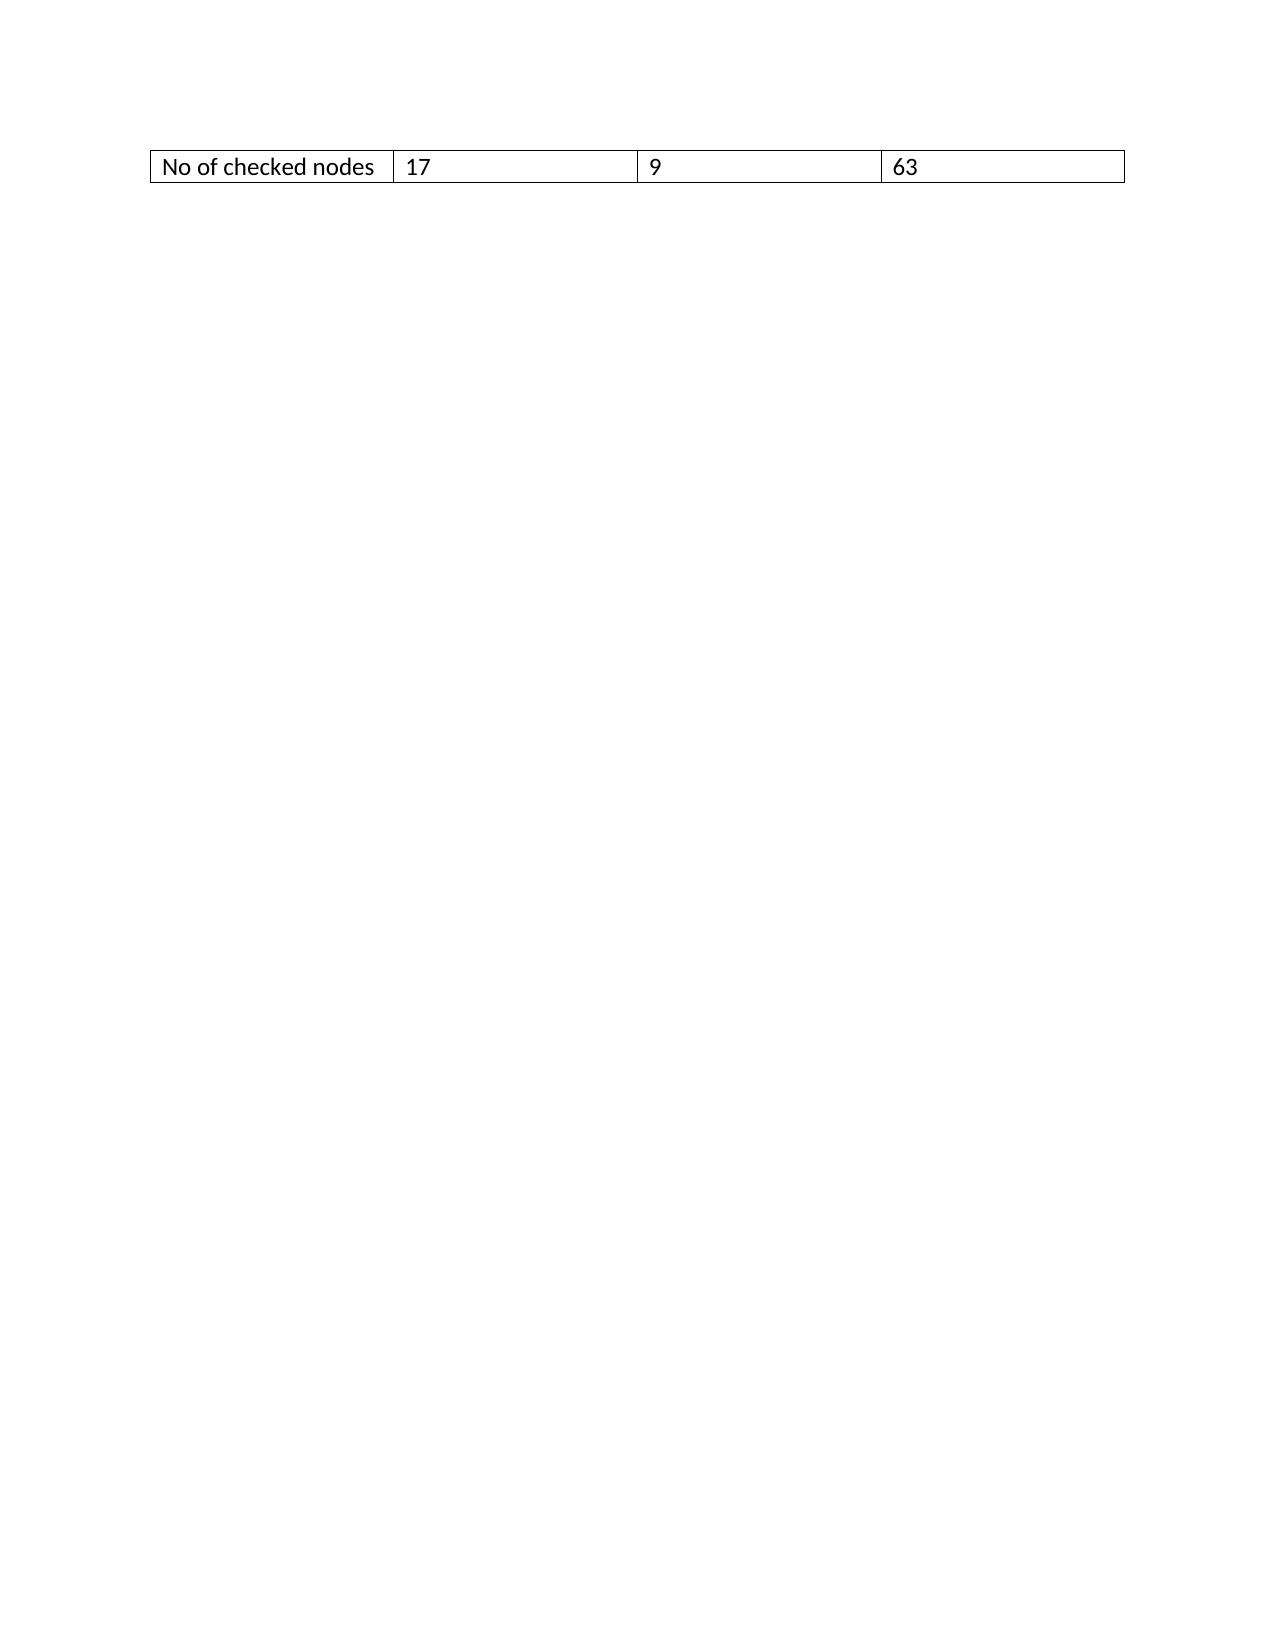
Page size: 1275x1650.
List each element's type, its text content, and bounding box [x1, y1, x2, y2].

table_cell 9 [638, 151, 881, 182]
table_cell No of checked nodes [151, 151, 393, 182]
table_cell 17 [394, 151, 637, 182]
table_cell 63 [882, 151, 1124, 182]
